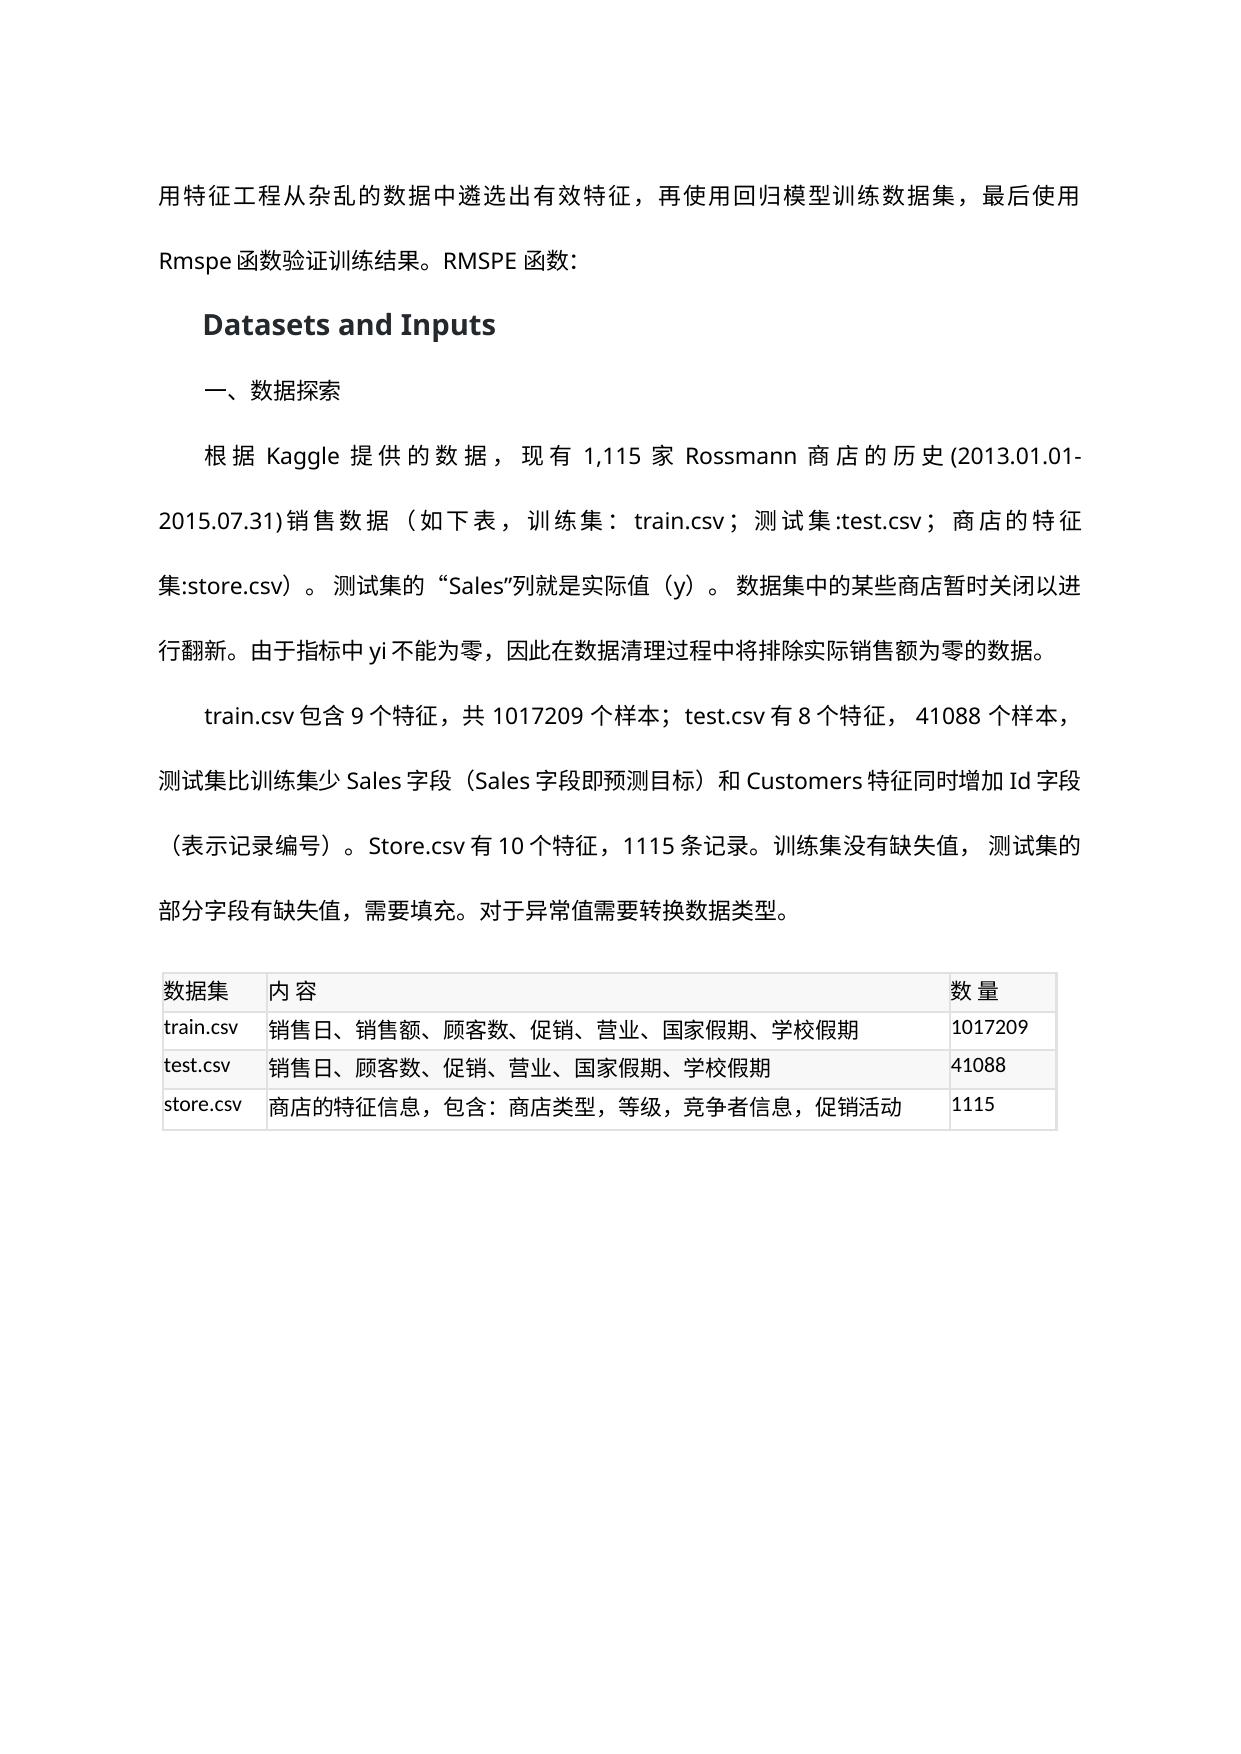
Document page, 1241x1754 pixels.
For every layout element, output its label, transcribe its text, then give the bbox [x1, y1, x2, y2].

table_cell 商店的特征信息，包含：商店类型，等级，竞争者信息，促销活动 [268, 1090, 949, 1129]
text 一、数据探索 [158, 357, 1082, 422]
table_header 数 量 [951, 974, 1055, 1011]
table_cell test.csv [164, 1051, 266, 1088]
table_header 数据集 [164, 974, 266, 1011]
table_header 内 容 [268, 974, 949, 1011]
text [158, 162, 1082, 292]
table_cell 销售⽇、销售额、顾客数、促销、营业、国家假期、学校假期 [268, 1013, 949, 1049]
table_cell 41088 [951, 1051, 1055, 1088]
table_cell store.csv [164, 1090, 266, 1129]
text 根据Kaggle提供的数据，现有1,115家Rossmann商店的历史(2013.01.01-2015.07.31)销售数据（如下表，训练集：train.csv；测试集:test.csv；商店的特征集:store.csv）。 测试集的“Sales”列就是实际值（y）。 数据集中的某些商店暂时关闭以进行翻新。由于指标中yi不能为零，因此在数据清理过程中将排除实际销售额为零的数据。 [158, 422, 1082, 682]
table_cell 1115 [951, 1090, 1055, 1129]
text train.csv包含9个特征，共 1017209 个样本；test.csv有8个特征， 41088 个样本，测试集比训练集少Sales字段（Sales字段即预测目标）和Customers特征同时增加Id字段（表示记录编号）。Store.csv有10个特征，1115条记录。训练集没有缺失值， 测试集的部分字段有缺失值，需要填充。对于异常值需要转换数据类型。 [158, 682, 1082, 942]
table_cell 销售⽇、顾客数、促销、营业、国家假期、学校假期 [268, 1051, 949, 1088]
table_cell train.csv [164, 1013, 266, 1049]
text Datasets and Inputs [158, 292, 1082, 357]
table_cell 1017209 [951, 1013, 1055, 1049]
